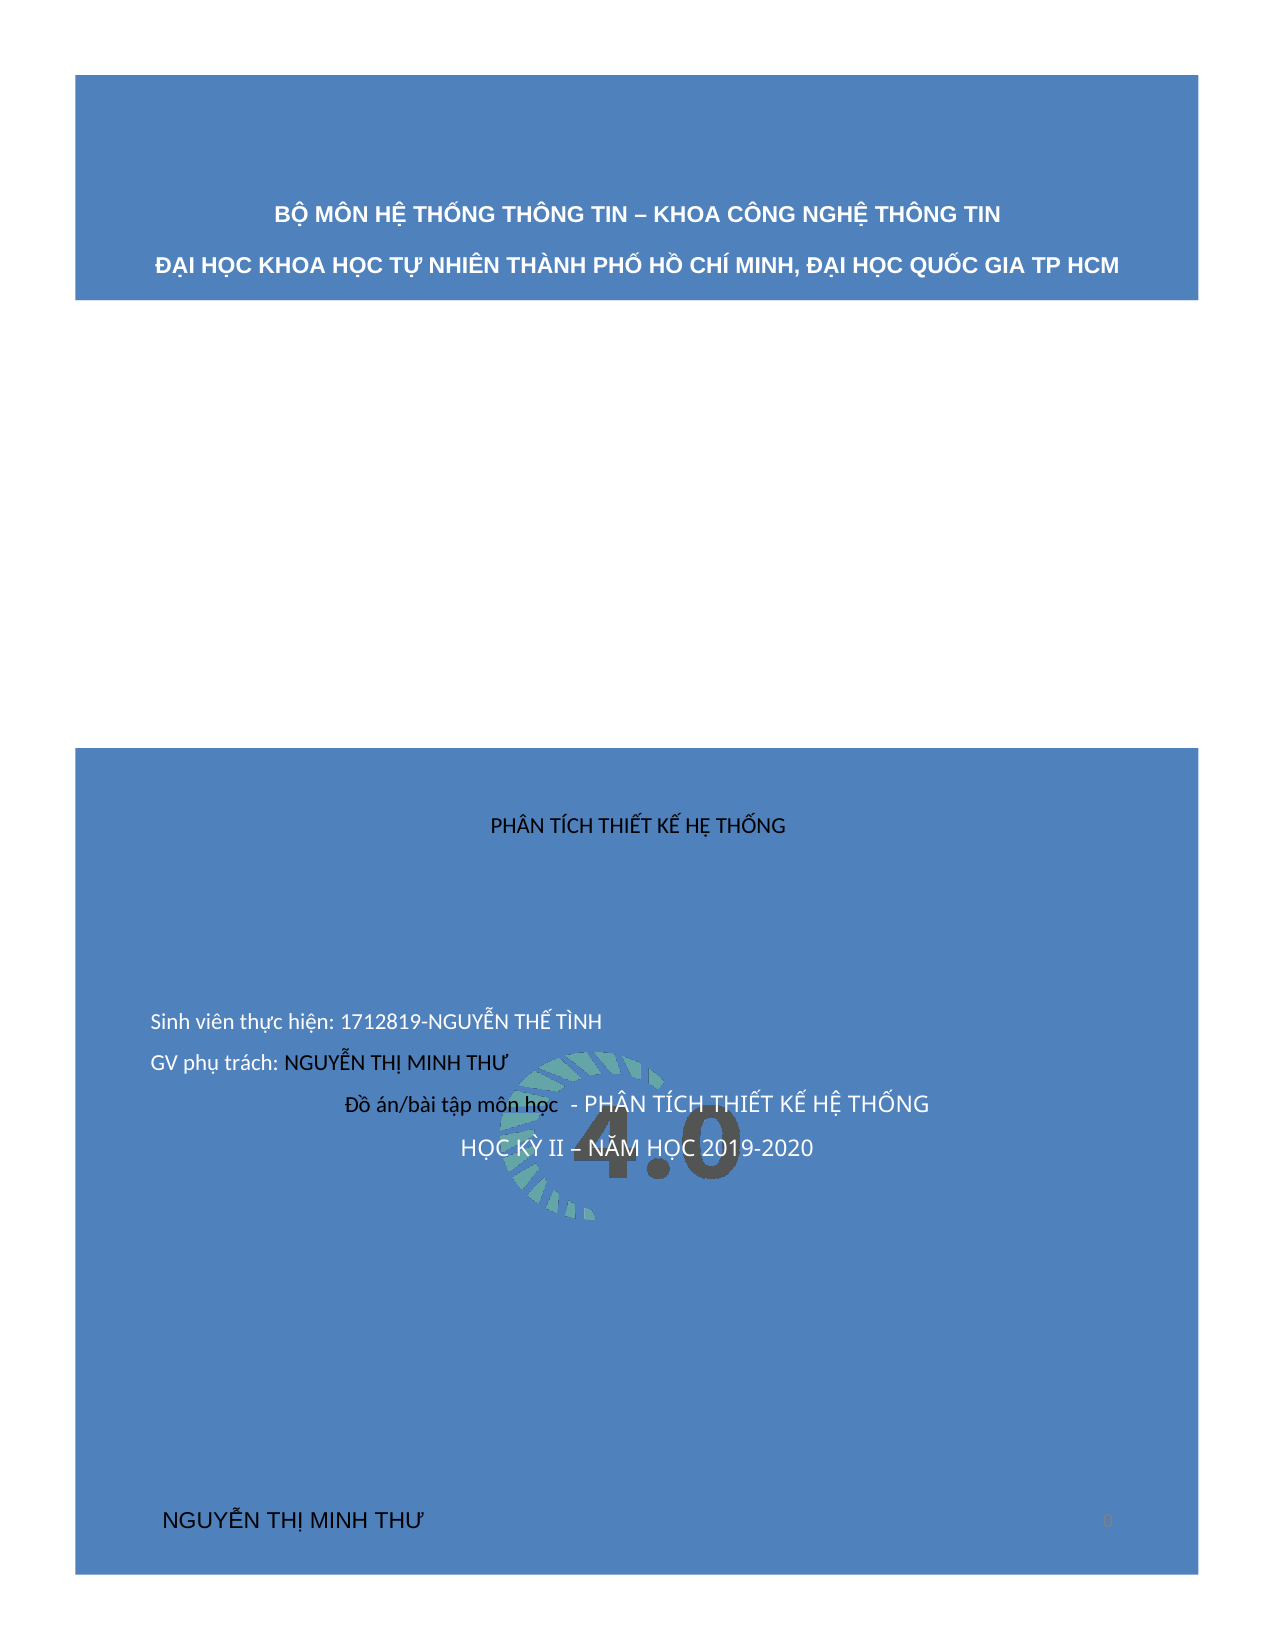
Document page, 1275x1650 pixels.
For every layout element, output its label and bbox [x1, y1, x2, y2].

picture [492, 1045, 749, 1223]
